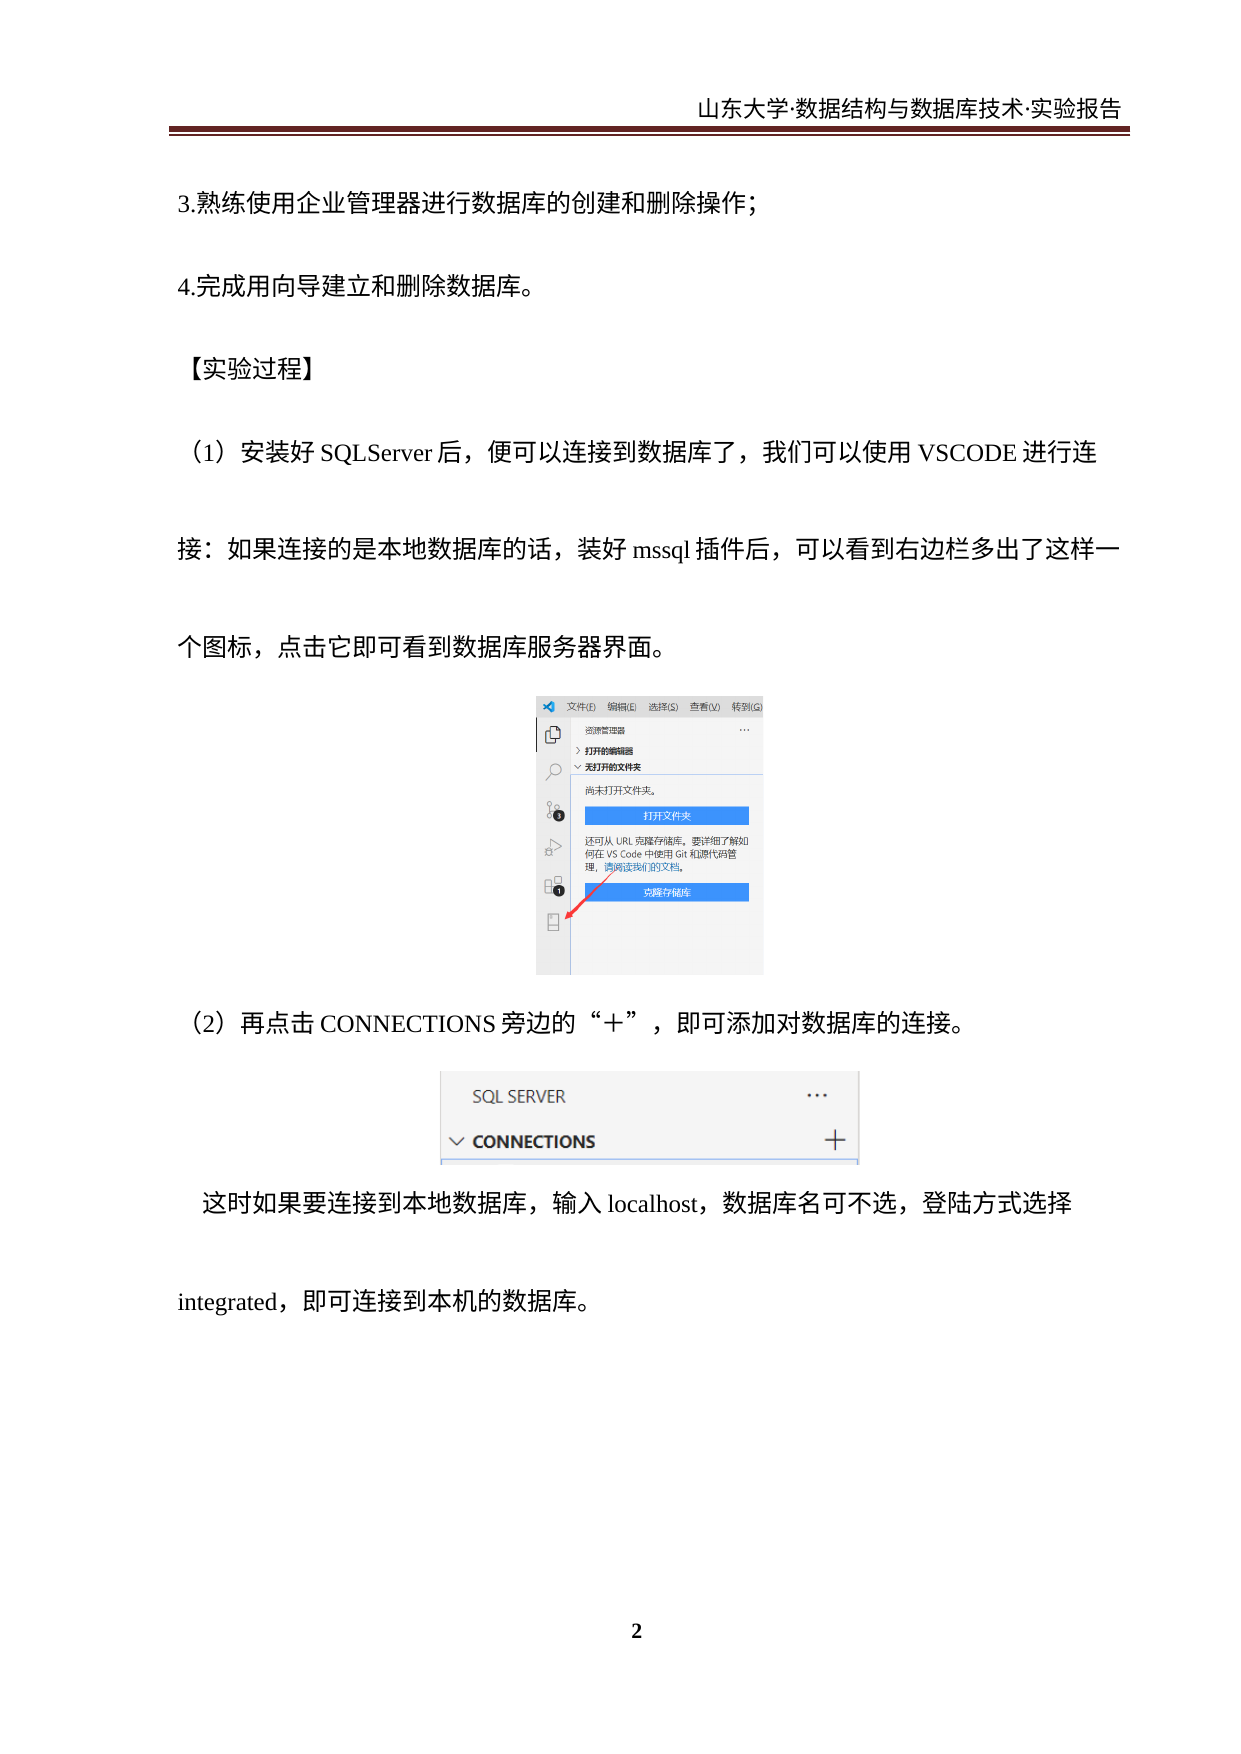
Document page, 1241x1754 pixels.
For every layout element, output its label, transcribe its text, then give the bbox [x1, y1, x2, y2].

subtitle 【实验过程】 [177, 335, 1122, 400]
text 4.完成用向导建立和删除数据库。 [177, 252, 1122, 317]
text 这时如果要连接到本地数据库，输入localhost，数据库名可不选，登陆方式选择integrated，即可连接到本机的数据库。 [177, 1169, 1122, 1332]
picture [536, 696, 764, 975]
picture [439, 1071, 860, 1165]
text （2）再点击CONNECTIONS旁边的“＋”，即可添加对数据库的连接。 [177, 989, 1122, 1054]
text 3.熟练使用企业管理器进行数据库的创建和删除操作； [177, 169, 1122, 234]
text （1）安装好SQLServer后，便可以连接到数据库了，我们可以使用VSCODE进行连接：如果连接的是本地数据库的话，装好mssql插件后，可以看到右边栏多出了这样一个图标，点击它即可看到数据库服务器界面。 [177, 418, 1122, 678]
